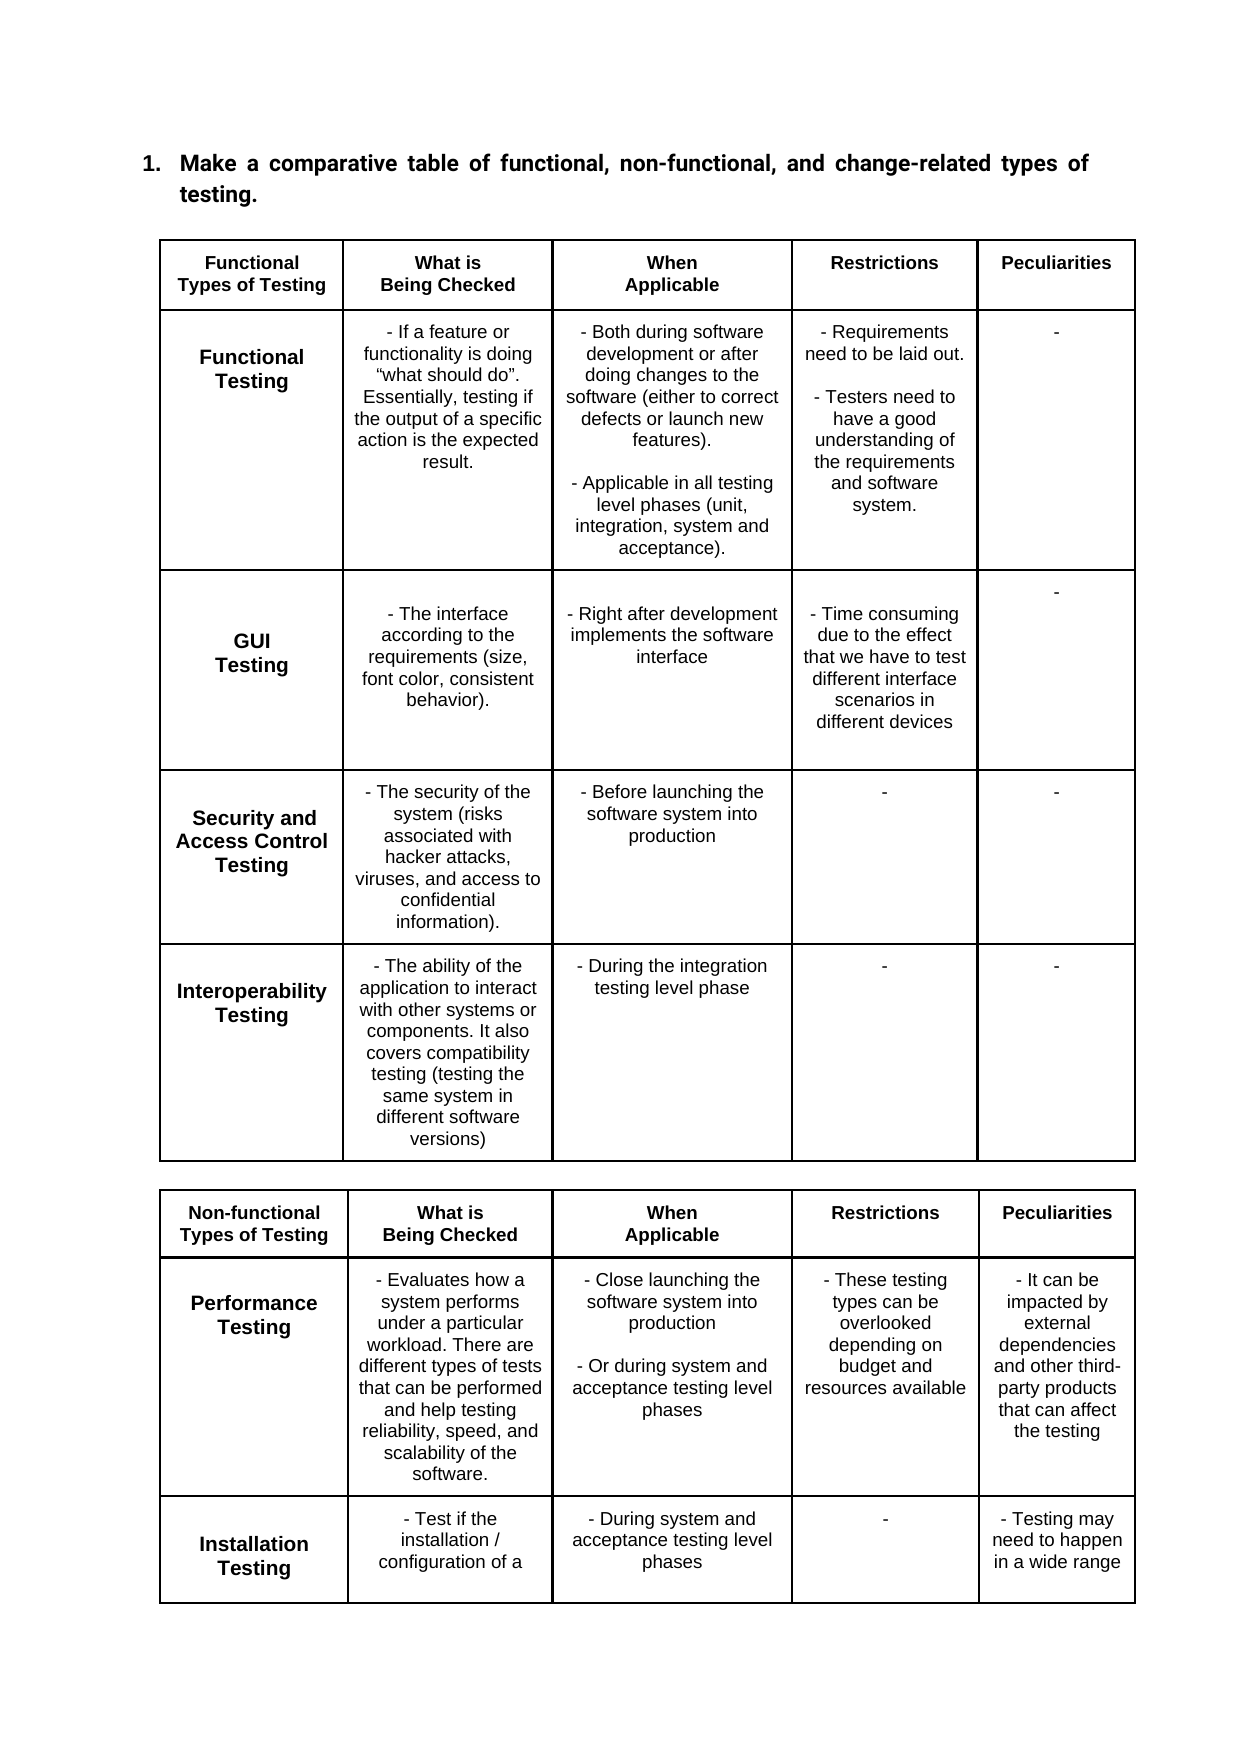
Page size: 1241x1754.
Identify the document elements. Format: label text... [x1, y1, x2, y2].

table_header What is Being Checked [344, 241, 551, 308]
table_cell - [979, 945, 1134, 1160]
table_header Functional Types of Testing [161, 241, 342, 308]
table_header When Applicable [554, 241, 791, 308]
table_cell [161, 1497, 347, 1602]
table_cell - [979, 771, 1134, 943]
table_cell Security and Access Control Testing [161, 771, 342, 943]
table_cell - Requirements need to be laid out. - Testers need to have a good understanding of the requirements and software system. [793, 311, 976, 569]
table_cell - [793, 1497, 978, 1602]
table_header Peculiarities [979, 241, 1134, 308]
table_cell - Both during software development or after doing changes to the software (either to correct defects or launch new features). - Applicable in all testing level phases (unit, integration, system and acceptance). [554, 311, 791, 569]
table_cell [349, 1497, 551, 1602]
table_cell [554, 1497, 791, 1602]
table_cell Performance Testing [161, 1259, 347, 1495]
table_header Peculiarities [980, 1191, 1134, 1256]
table_cell - Evaluates how a system performs under a particular workload. There are different types of tests that can be performed and help testing reliability, speed, and scalability of the software. [349, 1259, 551, 1495]
table_header Restrictions [793, 241, 976, 308]
table_cell - The ability of the application to interact with other systems or components. It also covers compatibility testing (testing the same system in different software versions) [344, 945, 551, 1160]
table_cell Functional Testing [161, 311, 342, 569]
table_header What is Being Checked [349, 1191, 551, 1256]
table_cell - If a feature or functionality is doing “what should do”. Essentially, testing if the output of a specific action is the expected result. [344, 311, 551, 569]
table_header Restrictions [793, 1191, 978, 1256]
list Make a comparative table of functional, non-functional, and change-related types of testing. [142, 150, 1090, 208]
table_header Non-functional Types of Testing [161, 1191, 347, 1256]
table_cell - Before launching the software system into production [554, 771, 791, 943]
table_cell - Right after development implements the software interface [554, 571, 791, 769]
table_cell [980, 1497, 1134, 1602]
table_cell - The interface according to the requirements (size, font color, consistent behavior). [344, 571, 551, 769]
table_header When Applicable [554, 1191, 791, 1256]
table_cell - These testing types can be overlooked depending on budget and resources available [793, 1259, 978, 1495]
table_cell - [979, 571, 1134, 769]
table_cell - [793, 945, 976, 1160]
table_cell - During the integration testing level phase [554, 945, 791, 1160]
table_cell - [793, 771, 976, 943]
table_cell - The security of the system (risks associated with hacker attacks, viruses, and access to confidential information). [344, 771, 551, 943]
table_cell - [979, 311, 1134, 569]
table_cell GUI Testing [161, 571, 342, 769]
table_cell - Time consuming due to the effect that we have to test different interface scenarios in different devices [793, 571, 976, 769]
table_cell - Close launching the software system into production - Or during system and acceptance testing level phases [554, 1259, 791, 1495]
table_cell Interoperability Testing [161, 945, 342, 1160]
table_cell - It can be impacted by external dependencies and other third-party products that can affect the testing [980, 1259, 1134, 1495]
